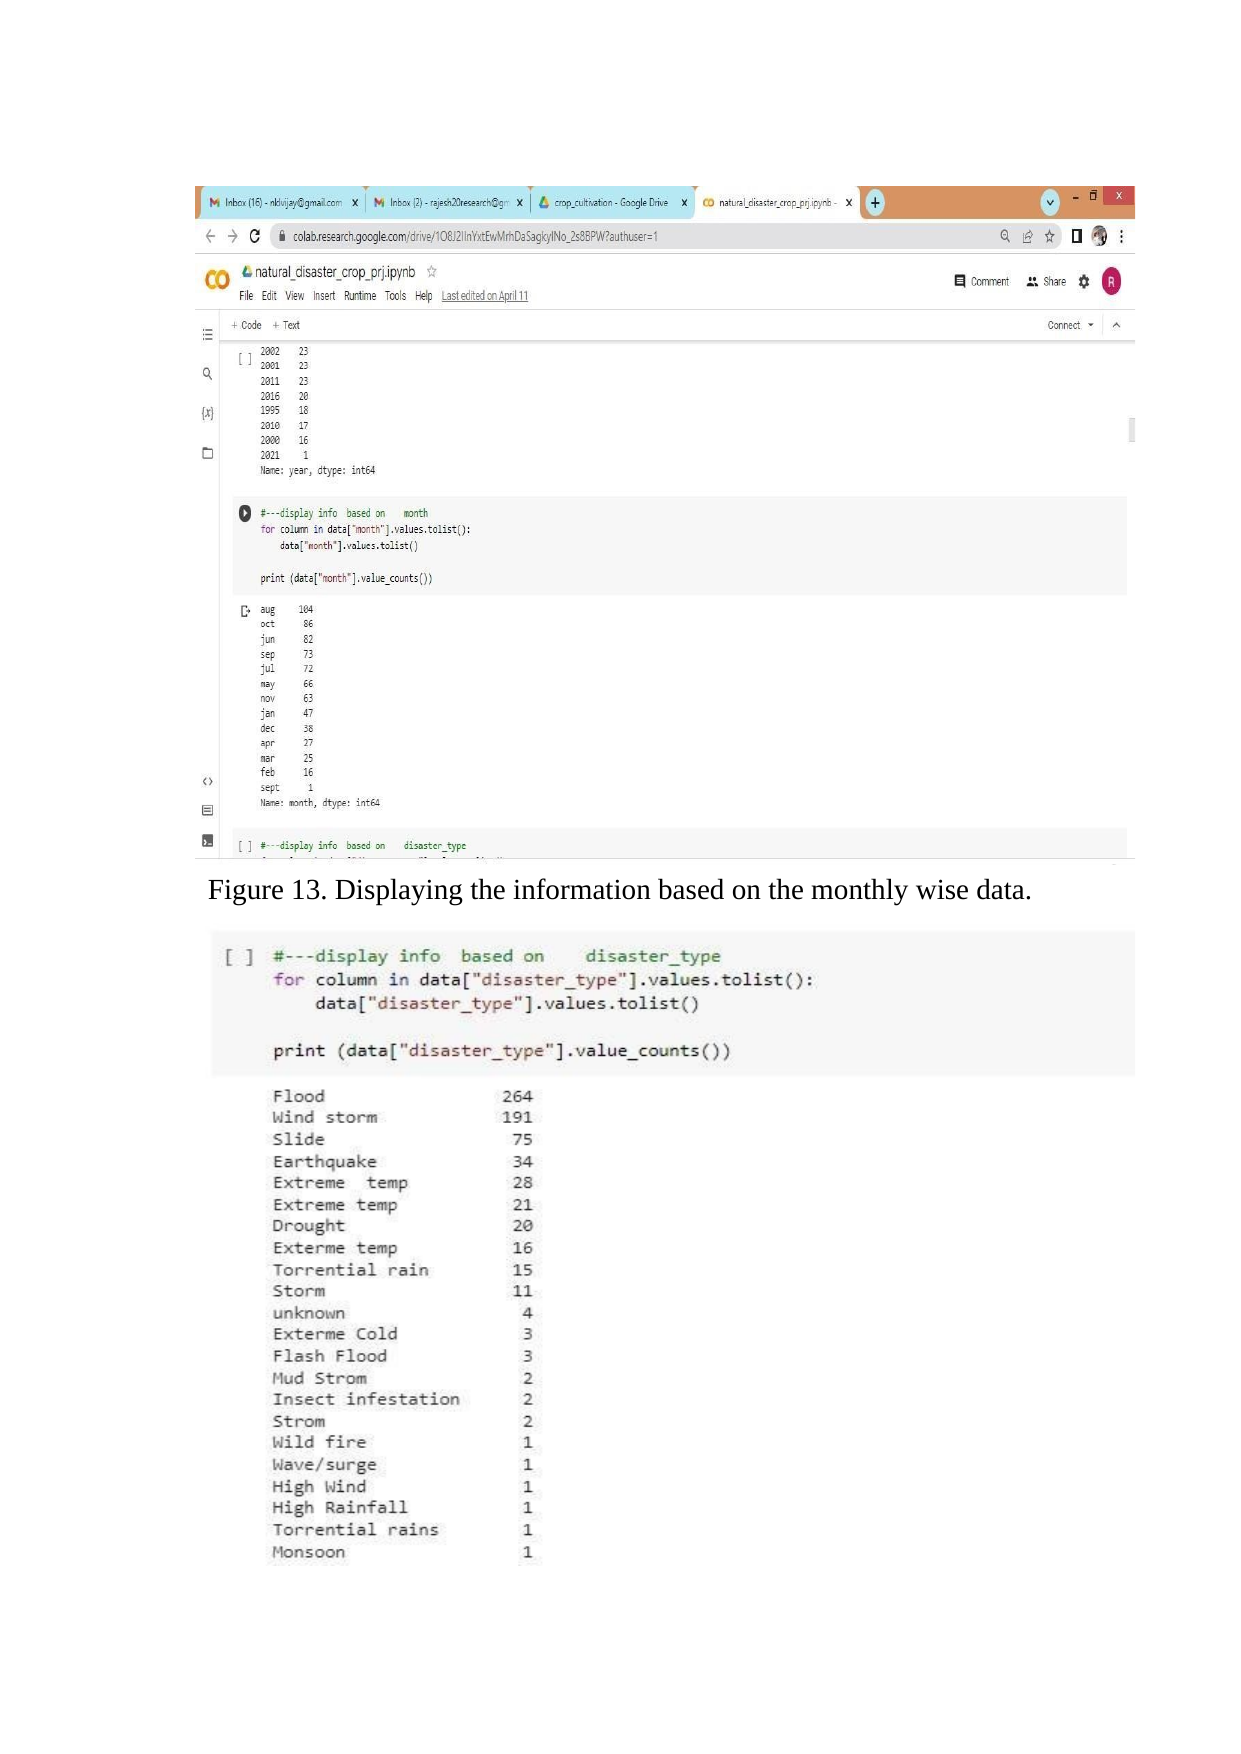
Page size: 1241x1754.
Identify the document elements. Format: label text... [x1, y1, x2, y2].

picture [194, 923, 1135, 1566]
picture [195, 186, 1136, 865]
text Figure 13. Displaying the information based on the monthly wise data. [208, 872, 1093, 906]
